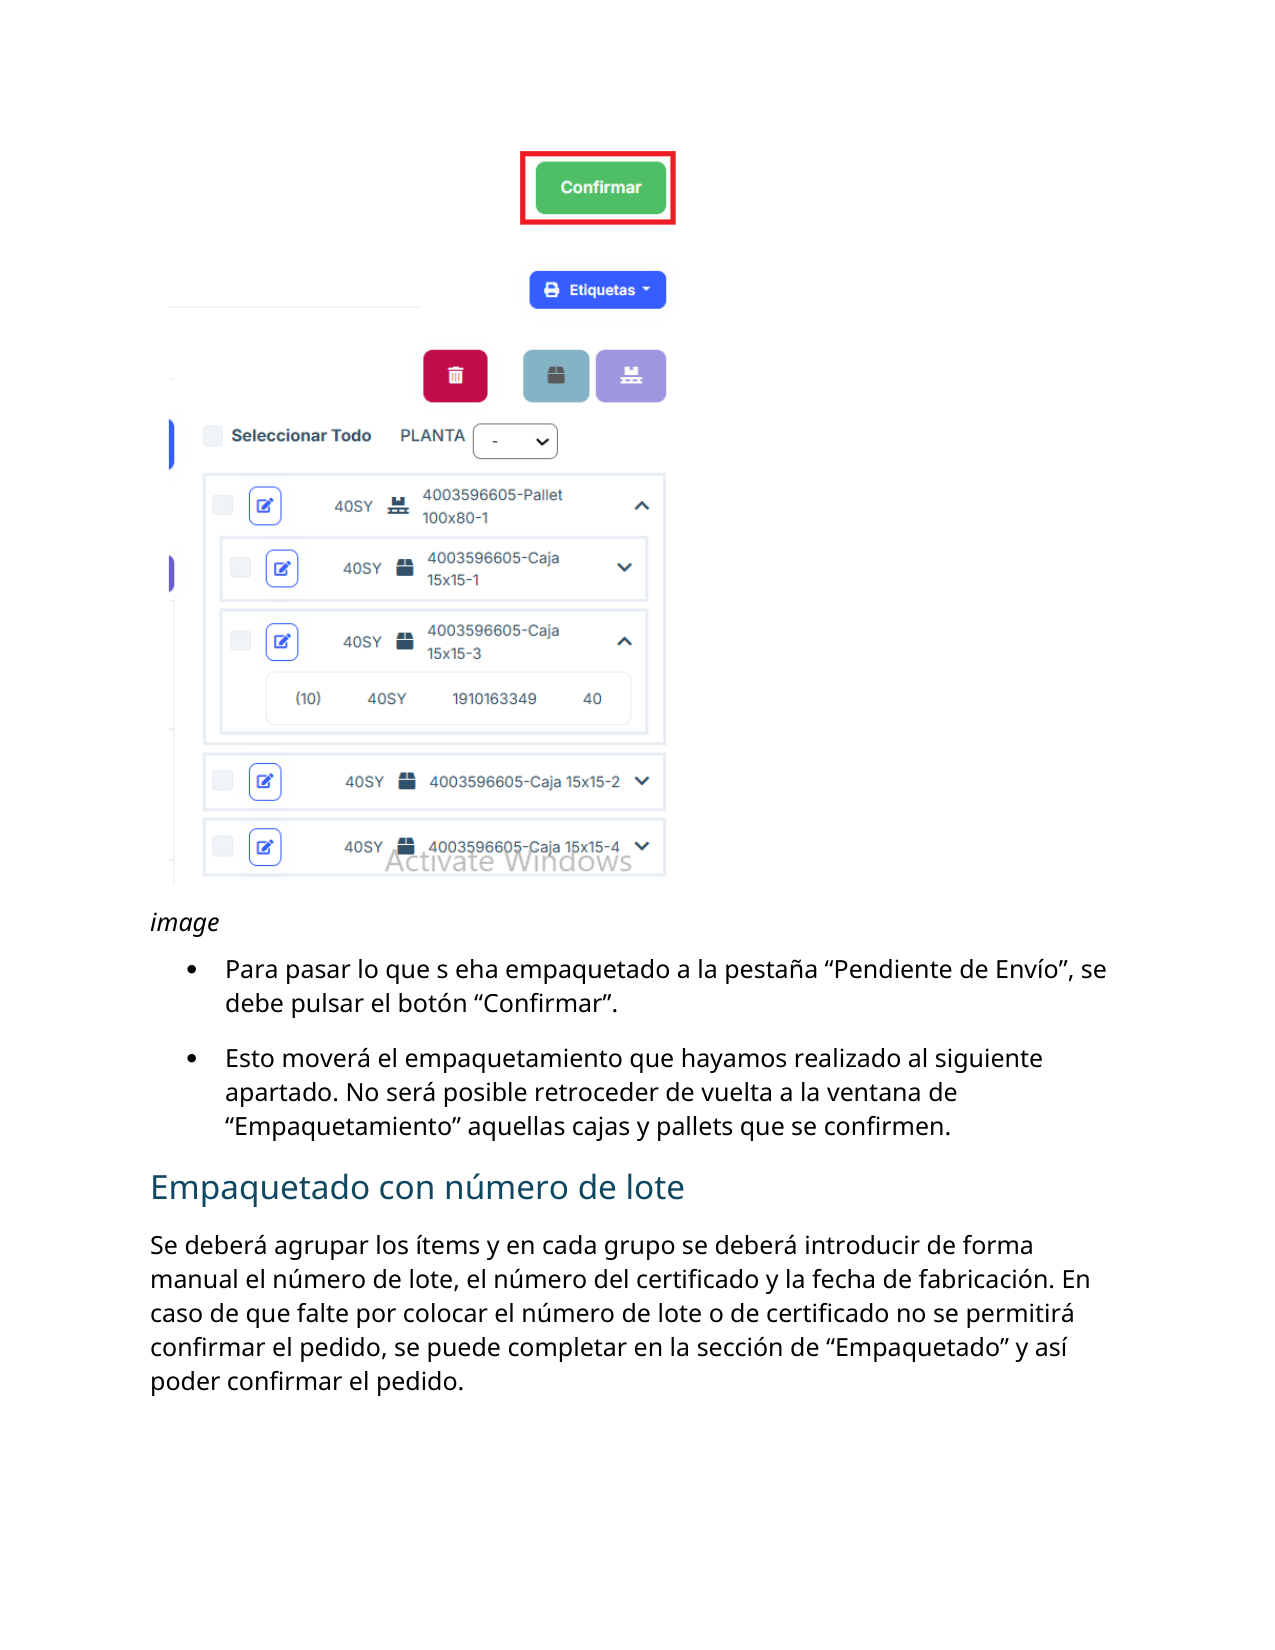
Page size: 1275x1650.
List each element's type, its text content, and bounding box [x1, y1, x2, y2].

text Se deberá agrupar los ítems y en cada grupo se deberá introducir de forma manual el número de lote, el número del certificado y la fecha de fabricación. En caso de que falte por colocar el número de lote o de certificado no se permitirá confirmar el pedido, se puede completar en la sección de “Empaquetado” y así poder confirmar el pedido. [150, 1228, 1125, 1398]
text image [150, 905, 1125, 939]
list Para pasar lo que s eha empaquetado a la pestaña “Pendiente de Envío”, se debe pulsar el botón “Confirmar”. [187, 952, 1125, 1020]
subtitle Empaquetado con número de lote [150, 1164, 1125, 1209]
list Esto moverá el empaquetamiento que hayamos realizado al siguiente apartado. No será posible retroceder de vuelta a la ventana de “Empaquetamiento” aquellas cajas y pallets que se confirmen. [187, 1041, 1125, 1143]
picture [168, 150, 682, 885]
